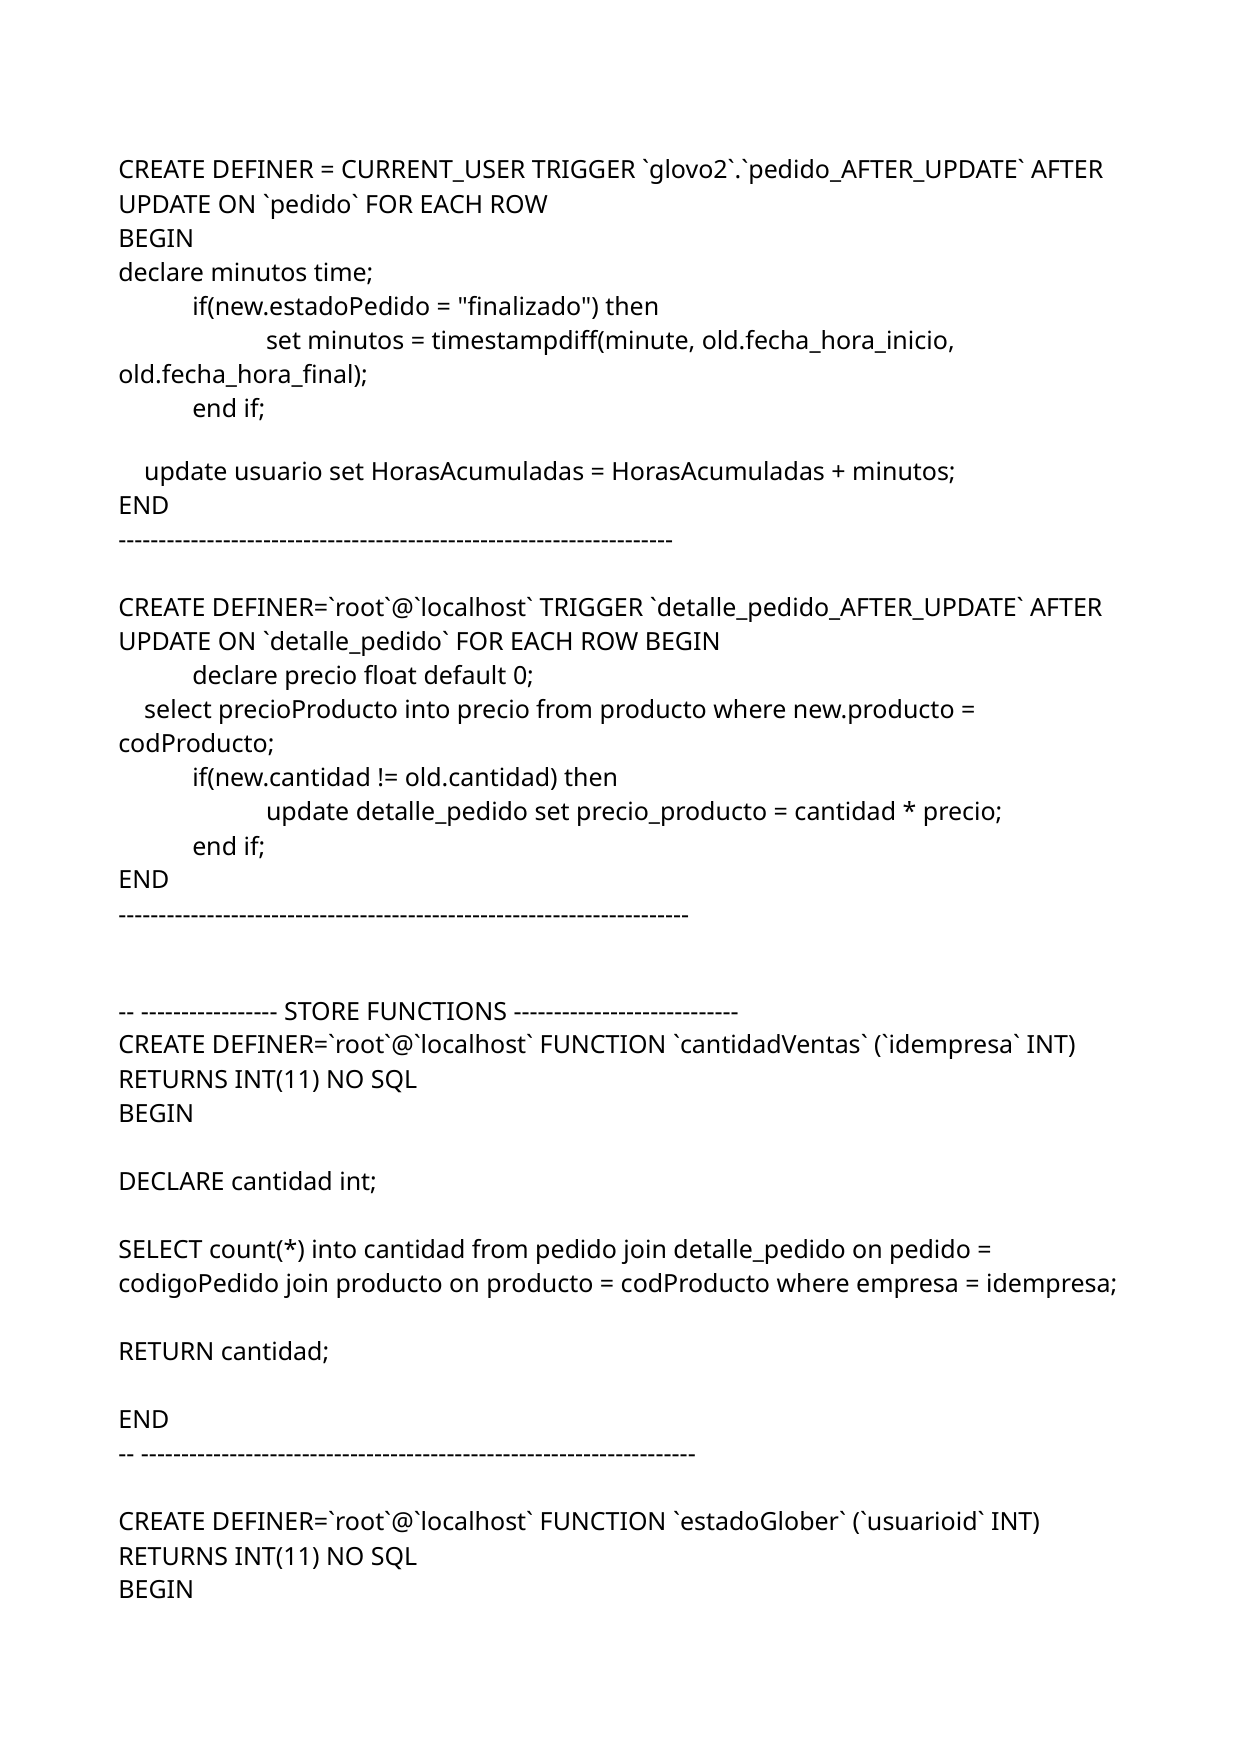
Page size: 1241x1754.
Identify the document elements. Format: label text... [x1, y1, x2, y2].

text CREATE DEFINER=`root`@`localhost` FUNCTION `cantidadVentas` (`idempresa` INT) RETURNS INT(11) NO SQL [118, 1027, 1122, 1095]
text CREATE DEFINER = CURRENT_USER TRIGGER `glovo2`.`pedido_AFTER_UPDATE` AFTER UPDATE ON `pedido` FOR EACH ROW [118, 152, 1122, 220]
text BEGIN [118, 1572, 1122, 1606]
text SELECT count(*) into cantidad from pedido join detalle_pedido on pedido = codigoPedido join producto on producto = codProducto where empresa = idempresa; [118, 1232, 1122, 1300]
text update detalle_pedido set precio_producto = cantidad * precio; [118, 794, 1122, 828]
text select precioProducto into precio from producto where new.producto = codProducto; [118, 692, 1122, 760]
text -- --------------------------------------------------------------------- [118, 1436, 1122, 1470]
text END [118, 862, 1122, 896]
text END [118, 1402, 1122, 1436]
text RETURN cantidad; [118, 1334, 1122, 1368]
text END [118, 487, 1122, 522]
text update usuario set HorasAcumuladas = HorasAcumuladas + minutos; [118, 453, 1122, 487]
text end if; [118, 391, 1122, 425]
text if(new.estadoPedido = "finalizado") then [118, 288, 1122, 322]
text declare minutos time; [118, 254, 1122, 288]
text end if; [118, 828, 1122, 862]
text ----------------------------------------------------------------------- [118, 896, 1122, 930]
text --------------------------------------------------------------------- [118, 522, 1122, 556]
text -- ----------------- STORE FUNCTIONS ---------------------------- [118, 993, 1122, 1027]
text if(new.cantidad != old.cantidad) then [118, 760, 1122, 794]
text BEGIN [118, 220, 1122, 254]
text CREATE DEFINER=`root`@`localhost` TRIGGER `detalle_pedido_AFTER_UPDATE` AFTER UPDATE ON `detalle_pedido` FOR EACH ROW BEGIN [118, 590, 1122, 658]
text DECLARE cantidad int; [118, 1163, 1122, 1197]
text CREATE DEFINER=`root`@`localhost` FUNCTION `estadoGlober` (`usuarioid` INT) RETURNS INT(11) NO SQL [118, 1504, 1122, 1572]
text set minutos = timestampdiff(minute, old.fecha_hora_inicio, old.fecha_hora_final); [118, 322, 1122, 391]
text declare precio float default 0; [118, 658, 1122, 692]
text BEGIN [118, 1095, 1122, 1129]
